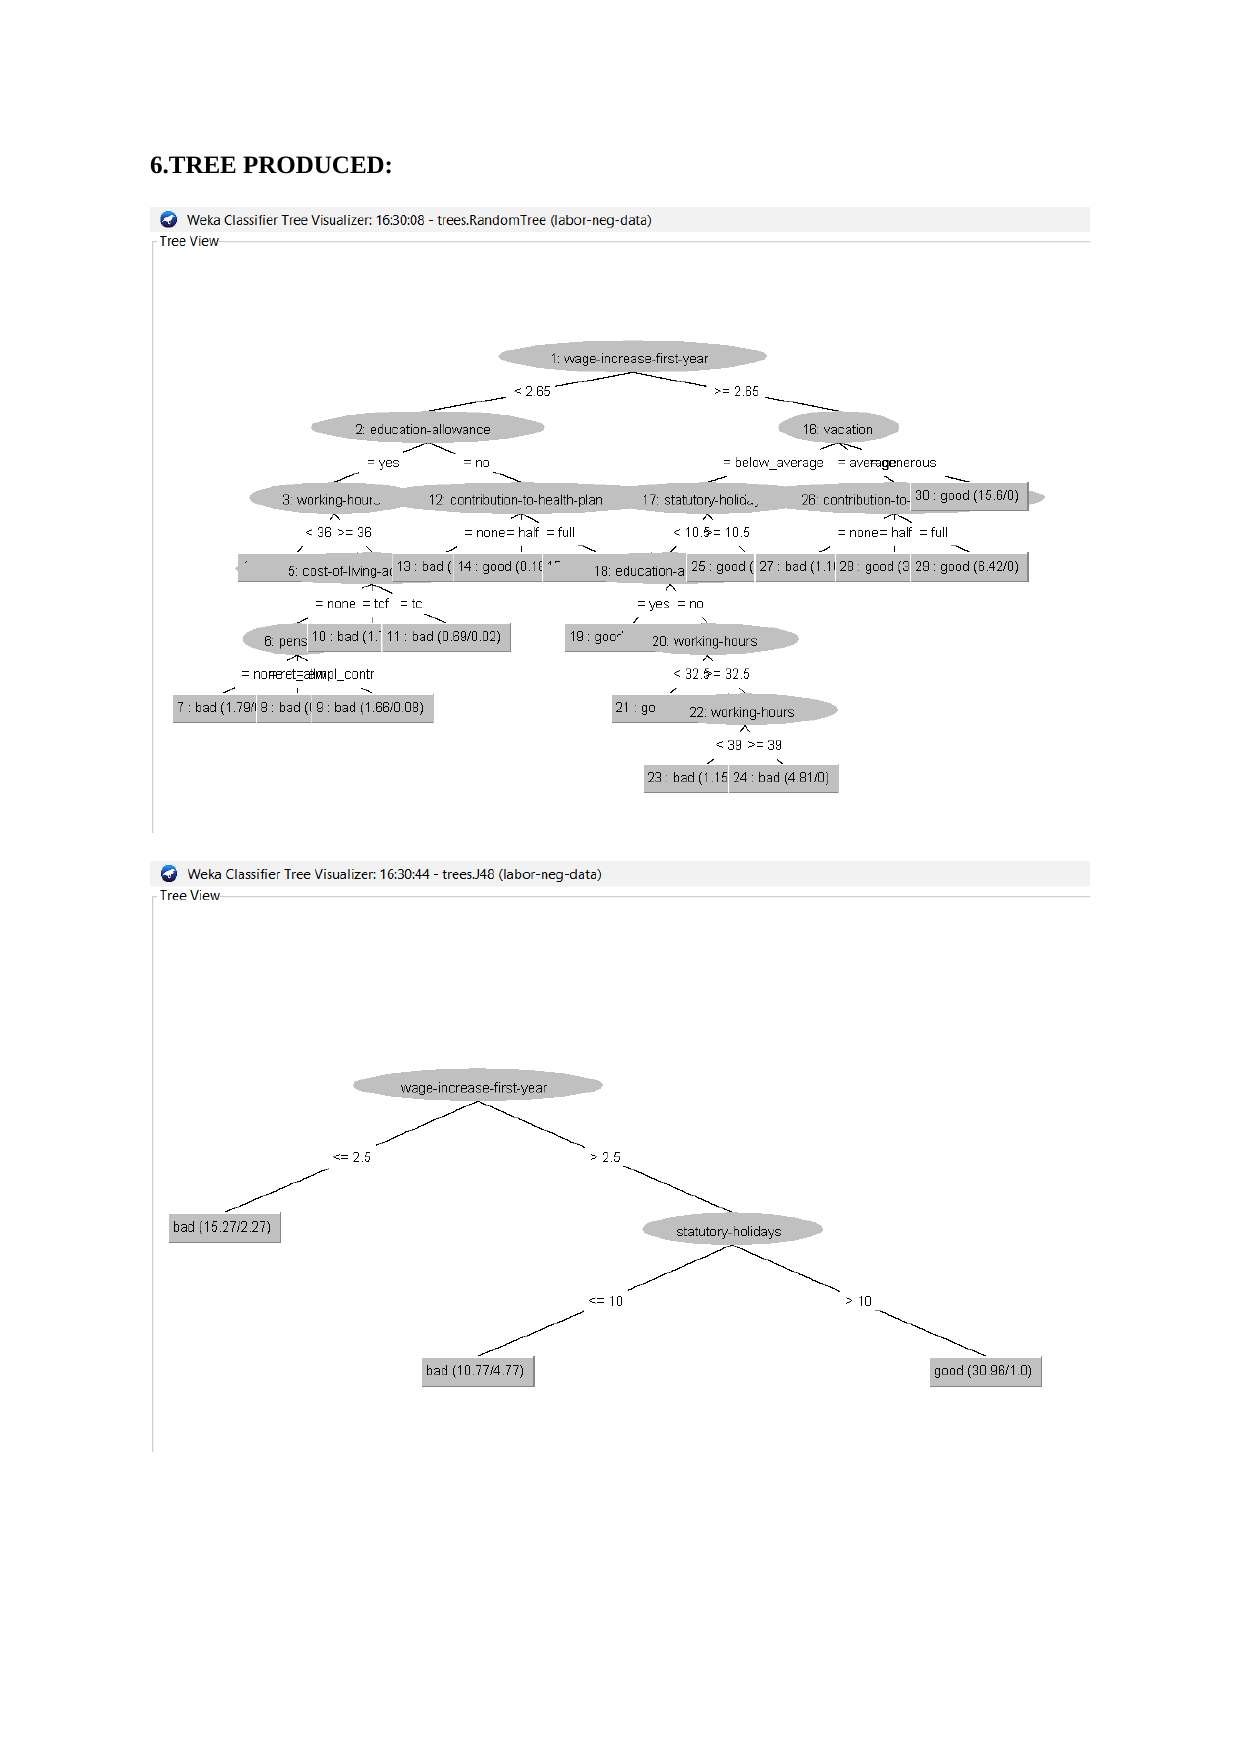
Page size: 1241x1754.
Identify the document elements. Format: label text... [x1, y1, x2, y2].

picture [150, 861, 1091, 1452]
text 6.TREE PRODUCED: [150, 150, 1090, 179]
picture [150, 207, 1091, 833]
